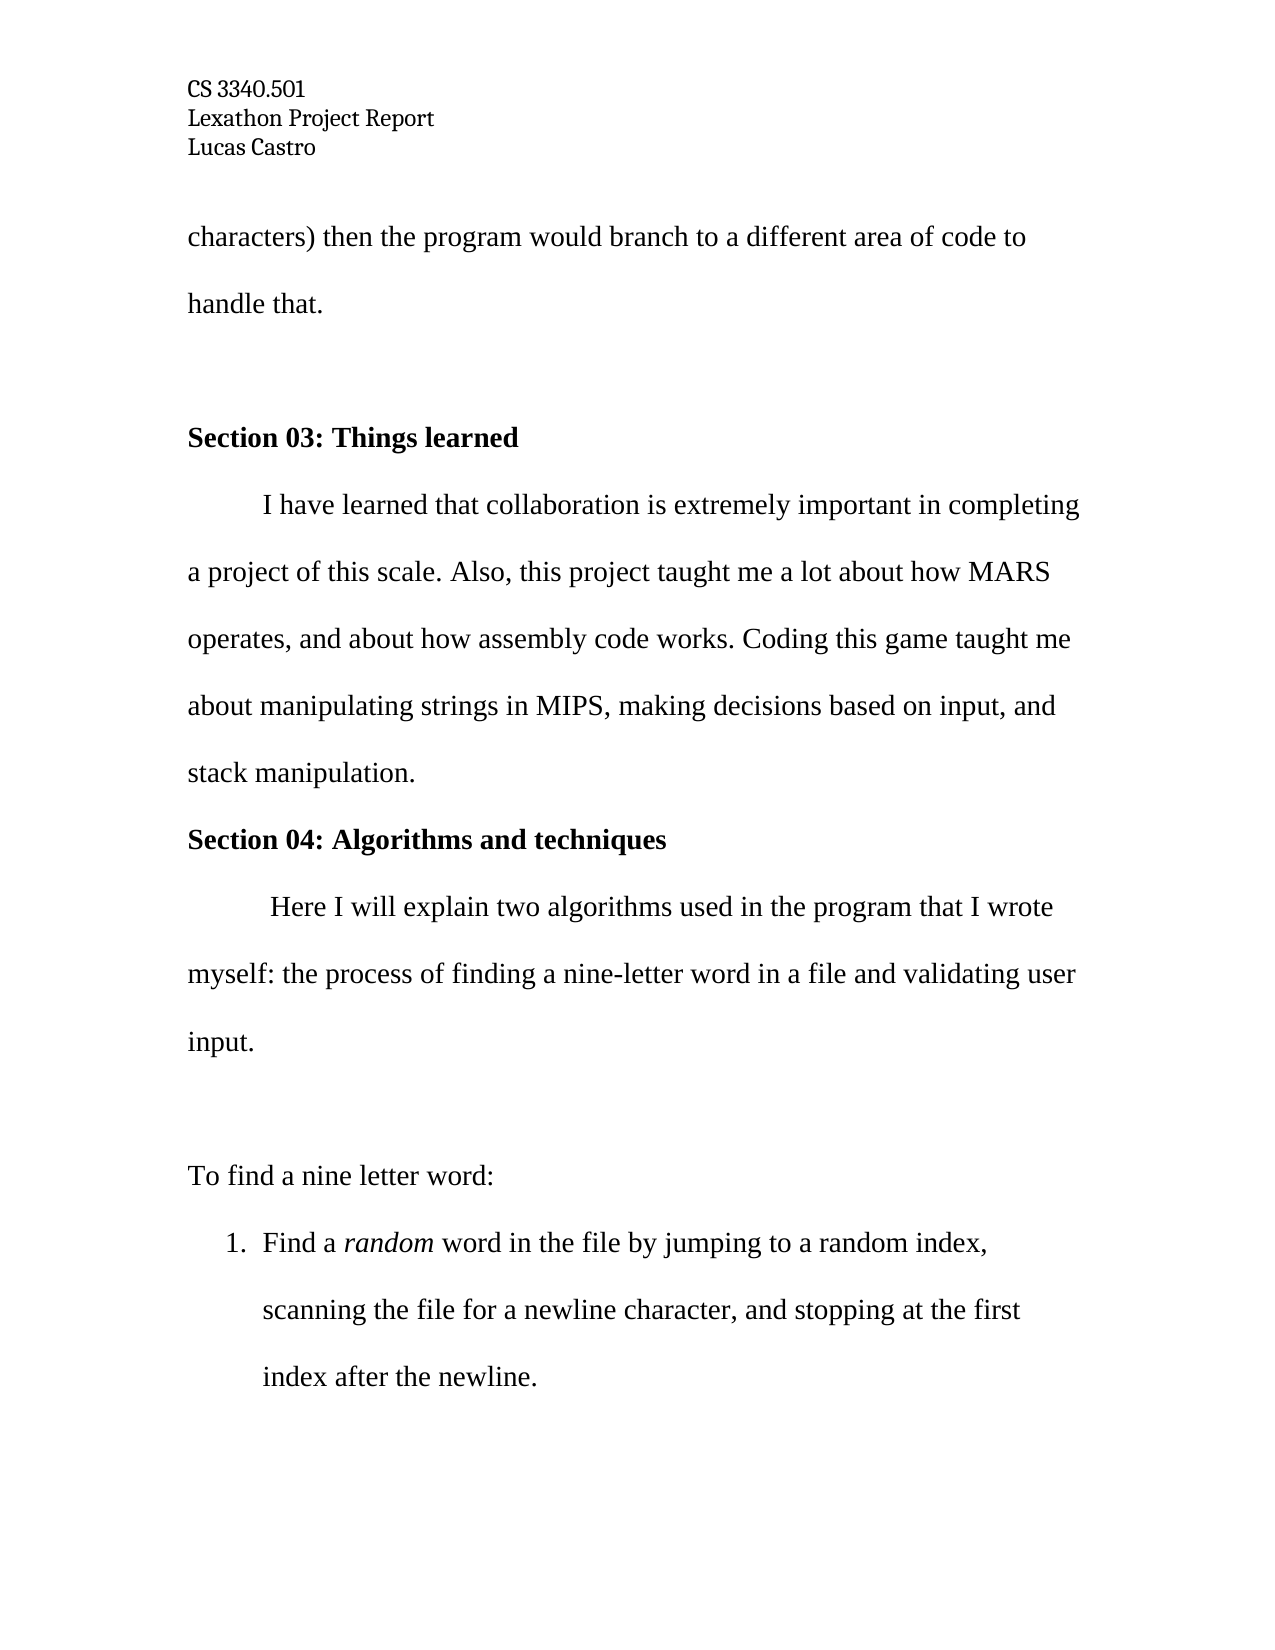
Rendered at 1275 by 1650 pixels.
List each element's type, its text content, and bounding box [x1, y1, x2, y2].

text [187, 219, 1087, 319]
text Section 04: Algorithms and techniques [187, 822, 1087, 856]
text To find a nine letter word: [187, 1158, 1087, 1191]
list Find a random word in the file by jumping to a random index, scanning the file for a newline character, and stopping at the first index after the newline. [225, 1225, 1087, 1393]
text Here I will explain two algorithms used in the program that I wrote myself: the process of finding a nine-letter word in a file and validating user input. [187, 889, 1087, 1057]
text I have learned that collaboration is extremely important in completing a project of this scale. Also, this project taught me a lot about how MARS operates, and about how assembly code works. Coding this game taught me about manipulating strings in MIPS, making decisions based on input, and stack manipulation. [187, 487, 1087, 789]
text Section 03: Things learned [187, 420, 1087, 453]
